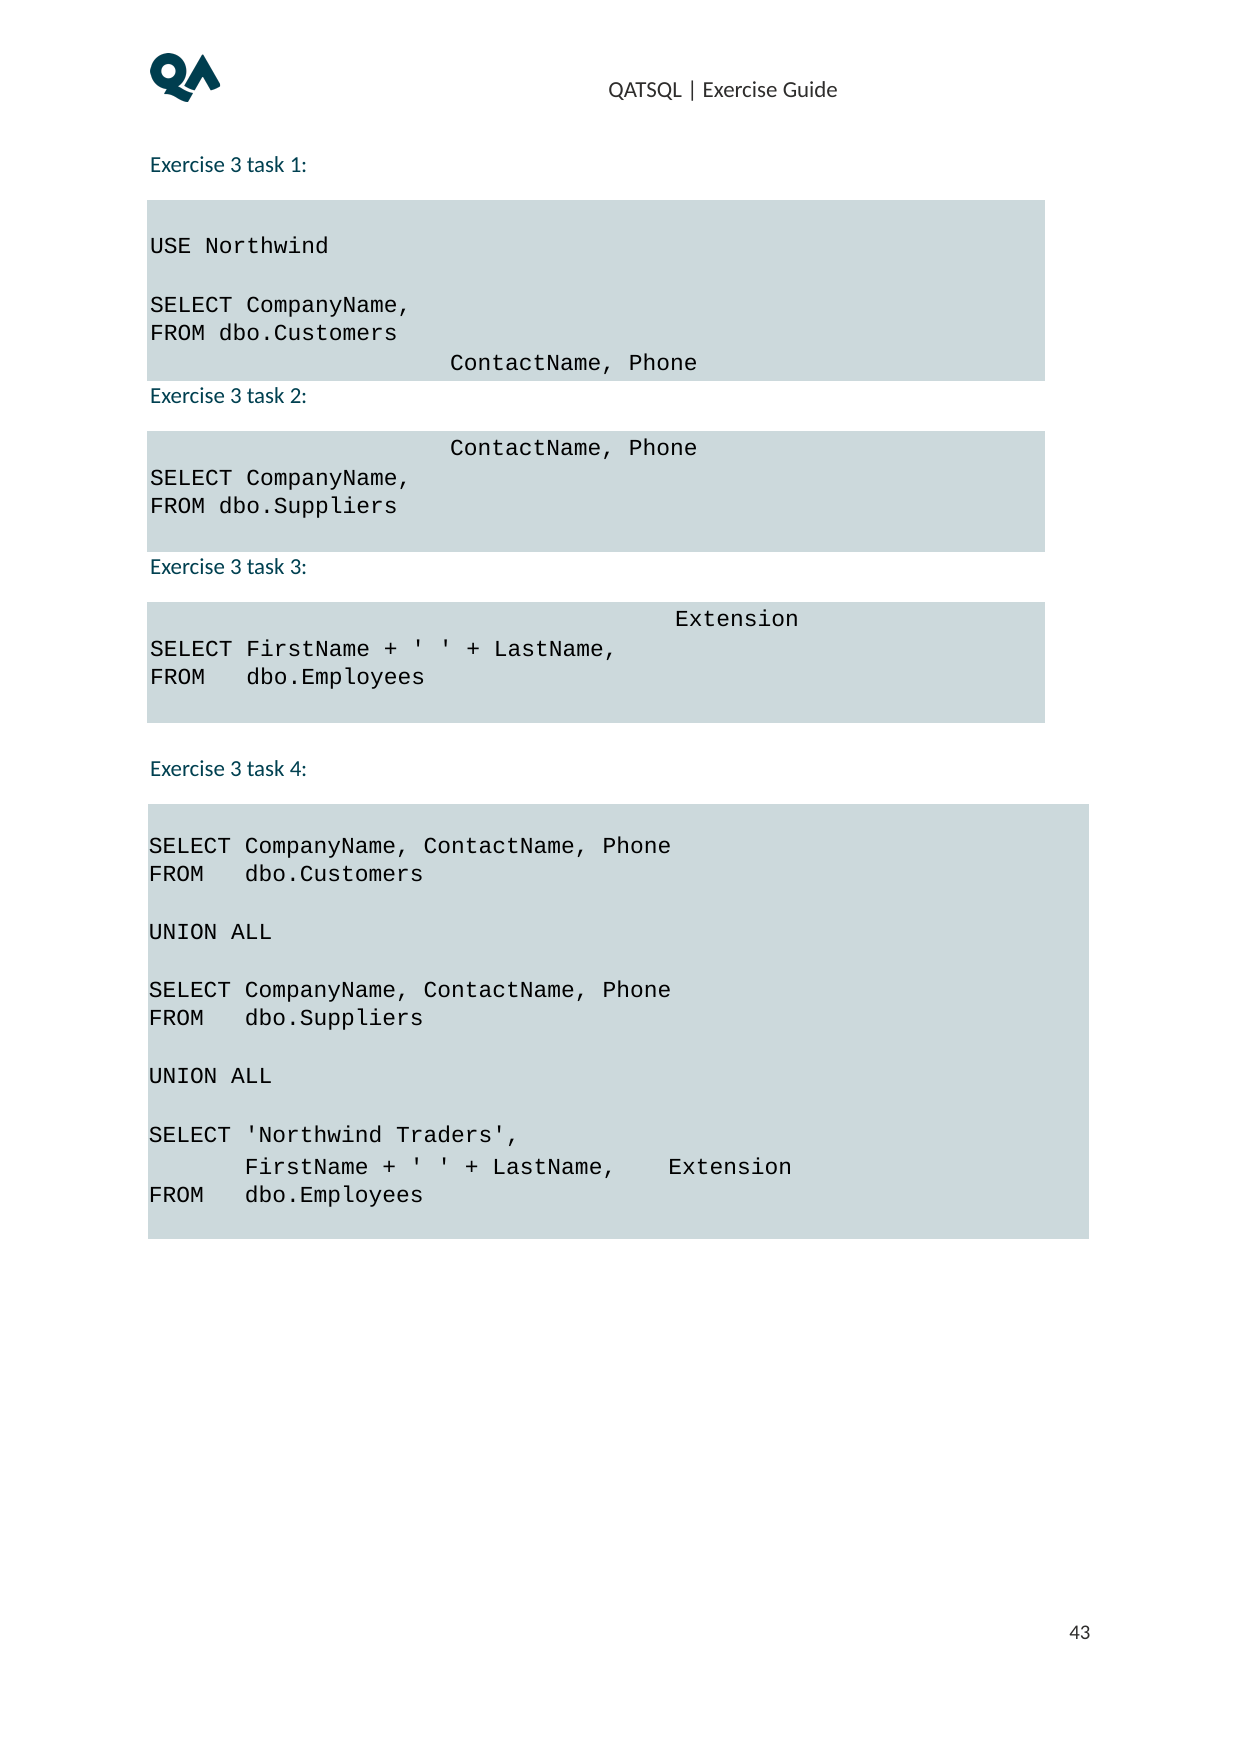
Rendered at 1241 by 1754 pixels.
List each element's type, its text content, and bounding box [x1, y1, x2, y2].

subtitle Exercise 3 task 2: [150, 381, 1089, 409]
subtitle Exercise 3 task 1: [150, 150, 1089, 178]
table_header Extension [675, 602, 1045, 723]
text UNION ALL [148, 1065, 1089, 1091]
text SELECT CompanyName, ContactName, Phone [148, 978, 1089, 1004]
text FROM dbo.Suppliers [148, 1006, 1089, 1032]
table_header SELECT FirstName + ' ' + LastName, FROM dbo.Employees [147, 602, 675, 723]
table_header SELECT CompanyName, FROM dbo.Suppliers [147, 431, 450, 552]
text SELECT 'Northwind Traders', [148, 1123, 1089, 1149]
text UNION ALL [148, 920, 1089, 946]
picture [150, 53, 162, 66]
text FirstName + ' ' + LastName, Extension [148, 1155, 1089, 1181]
text SELECT CompanyName, ContactName, Phone [148, 834, 1089, 860]
table_header ContactName, Phone [450, 431, 1045, 552]
subtitle Exercise 3 task 4: [150, 754, 1089, 782]
table_header USE Northwind SELECT CompanyName, FROM dbo.Customers [147, 200, 450, 381]
table_header ContactName, Phone [450, 200, 1045, 381]
picture [162, 65, 175, 78]
subtitle Exercise 3 task 3: [150, 552, 1089, 580]
picture [150, 76, 182, 102]
picture [175, 53, 221, 102]
text FROM dbo.Customers [148, 862, 1089, 888]
text FROM dbo.Employees [148, 1183, 1089, 1209]
